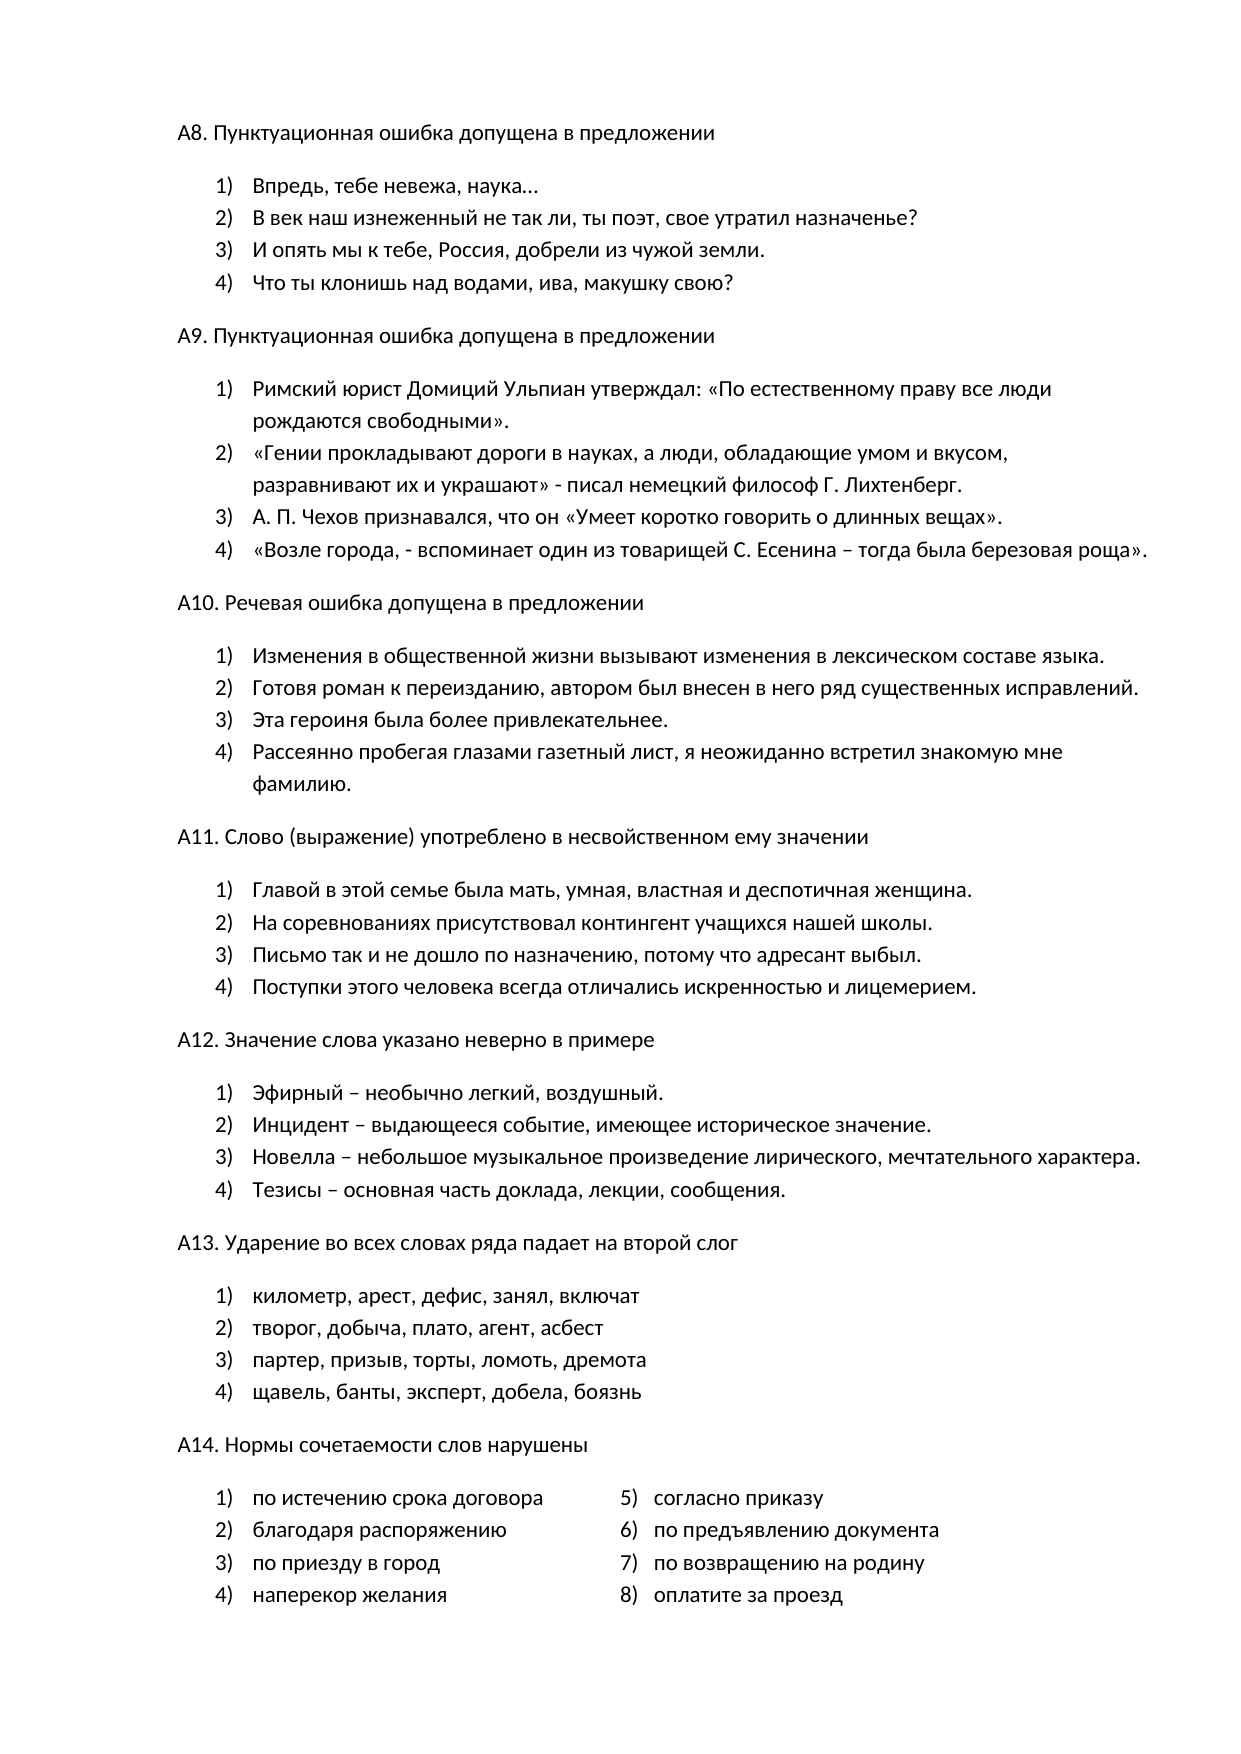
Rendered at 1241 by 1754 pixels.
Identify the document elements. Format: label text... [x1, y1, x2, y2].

list по истечению срока договора 5) согласно приказу [215, 1483, 1152, 1511]
list «Возле города, - вспоминает один из товарищей С. Есенина – тогда была березовая роща». [215, 535, 1152, 563]
list И опять мы к тебе, Россия, добрели из чужой земли. [215, 236, 1152, 263]
list Главой в этой семье была мать, умная, властная и деспотичная женщина. [215, 876, 1152, 903]
list Письмо так и не дошло по назначению, потому что адресант выбыл. [215, 940, 1152, 968]
text А8. Пунктуационная ошибка допущена в предложении [177, 118, 1152, 146]
list Поступки этого человека всегда отличались искренностью и лицемерием. [215, 972, 1152, 1000]
text А11. Слово (выражение) употреблено в несвойственном ему значении [177, 822, 1152, 851]
list по приезду в город 7) по возвращению на родину [215, 1548, 1152, 1576]
list Готовя роман к переизданию, автором был внесен в него ряд существенных исправлений. [215, 673, 1152, 701]
list Римский юрист Домиций Ульпиан утверждал: «По естественному праву все люди рождаются свободными». [215, 374, 1152, 434]
list А. П. Чехов признавался, что он «Умеет коротко говорить о длинных вещах». [215, 502, 1152, 531]
text А9. Пунктуационная ошибка допущена в предложении [177, 321, 1152, 349]
text А10. Речевая ошибка допущена в предложении [177, 588, 1152, 616]
list Тезисы – основная часть доклада, лекции, сообщения. [215, 1175, 1152, 1203]
text А12. Значение слова указано неверно в примере [177, 1025, 1152, 1053]
list километр, арест, дефис, занял, включат [215, 1281, 1152, 1309]
list партер, призыв, торты, ломоть, дремота [215, 1345, 1152, 1373]
list Рассеянно пробегая глазами газетный лист, я неожиданно встретил знакомую мне фамилию. [215, 737, 1152, 797]
list Эфирный – необычно легкий, воздушный. [215, 1078, 1152, 1106]
list наперекор желания 8) оплатите за проезд [215, 1580, 1152, 1608]
list Новелла – небольшое музыкальное произведение лирического, мечтательного характера. [215, 1142, 1152, 1171]
text А13. Ударение во всех словах ряда падает на второй слог [177, 1228, 1152, 1256]
list «Гении прокладывают дороги в науках, а люди, обладающие умом и вкусом, разравнивают их и украшают» - писал немецкий философ Г. Лихтенберг. [215, 438, 1152, 498]
list Впредь, тебе невежа, наука… [215, 171, 1152, 199]
list Что ты клонишь над водами, ива, макушку свою? [215, 268, 1152, 296]
list Изменения в общественной жизни вызывают изменения в лексическом составе языка. [215, 641, 1152, 669]
list На соревнованиях присутствовал контингент учащихся нашей школы. [215, 908, 1152, 936]
list щавель, банты, эксперт, добела, боязнь [215, 1377, 1152, 1405]
list творог, добыча, плато, агент, асбест [215, 1313, 1152, 1341]
list Эта героиня была более привлекательнее. [215, 705, 1152, 733]
list Инцидент – выдающееся событие, имеющее историческое значение. [215, 1110, 1152, 1138]
list В век наш изнеженный не так ли, ты поэт, свое утратил назначенье? [215, 203, 1152, 231]
list благодаря распоряжению 6) по предъявлению документа [215, 1516, 1152, 1543]
text А14. Нормы сочетаемости слов нарушены [177, 1430, 1152, 1458]
